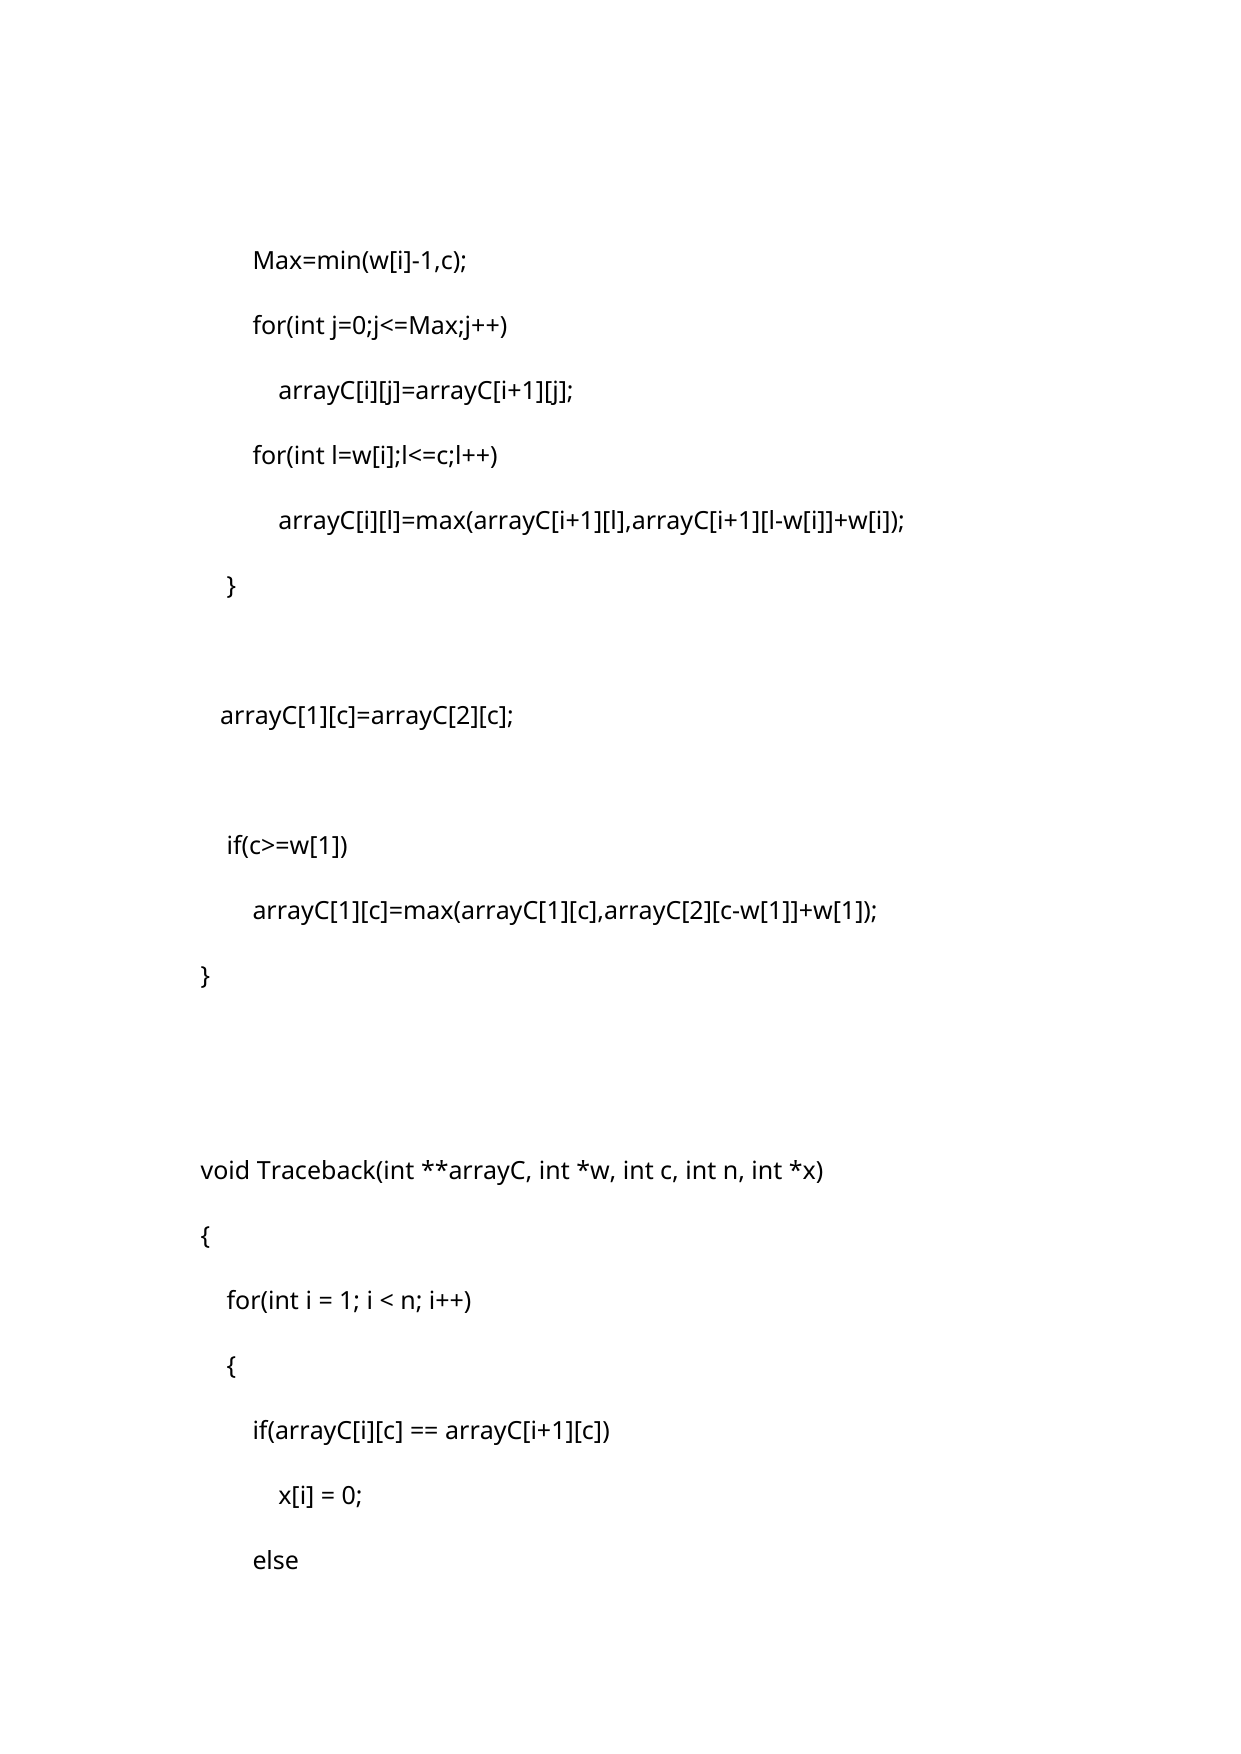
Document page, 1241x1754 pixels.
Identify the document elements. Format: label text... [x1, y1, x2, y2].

text arrayC[1][c]=max(arrayC[1][c],arrayC[2][c-w[1]]+w[1]); [187, 877, 1053, 942]
text { [187, 1202, 1053, 1267]
text arrayC[1][c]=arrayC[2][c]; [187, 682, 1053, 747]
text else [187, 1527, 1053, 1592]
text } [187, 942, 1053, 1007]
text Max=min(w[i]-1,c); [187, 227, 1053, 292]
text x[i] = 0; [187, 1462, 1053, 1527]
text for(int l=w[i];l<=c;l++) [187, 422, 1053, 487]
text if(arrayC[i][c] == arrayC[i+1][c]) [187, 1397, 1053, 1462]
text arrayC[i][l]=max(arrayC[i+1][l],arrayC[i+1][l-w[i]]+w[i]); [187, 487, 1053, 552]
text for(int i = 1; i < n; i++) [187, 1267, 1053, 1332]
text void Traceback(int **arrayC, int *w, int c, int n, int *x) [187, 1137, 1053, 1202]
text for(int j=0;j<=Max;j++) [187, 292, 1053, 357]
text } [187, 552, 1053, 617]
text arrayC[i][j]=arrayC[i+1][j]; [187, 357, 1053, 422]
text { [187, 1332, 1053, 1397]
text if(c>=w[1]) [187, 812, 1053, 877]
